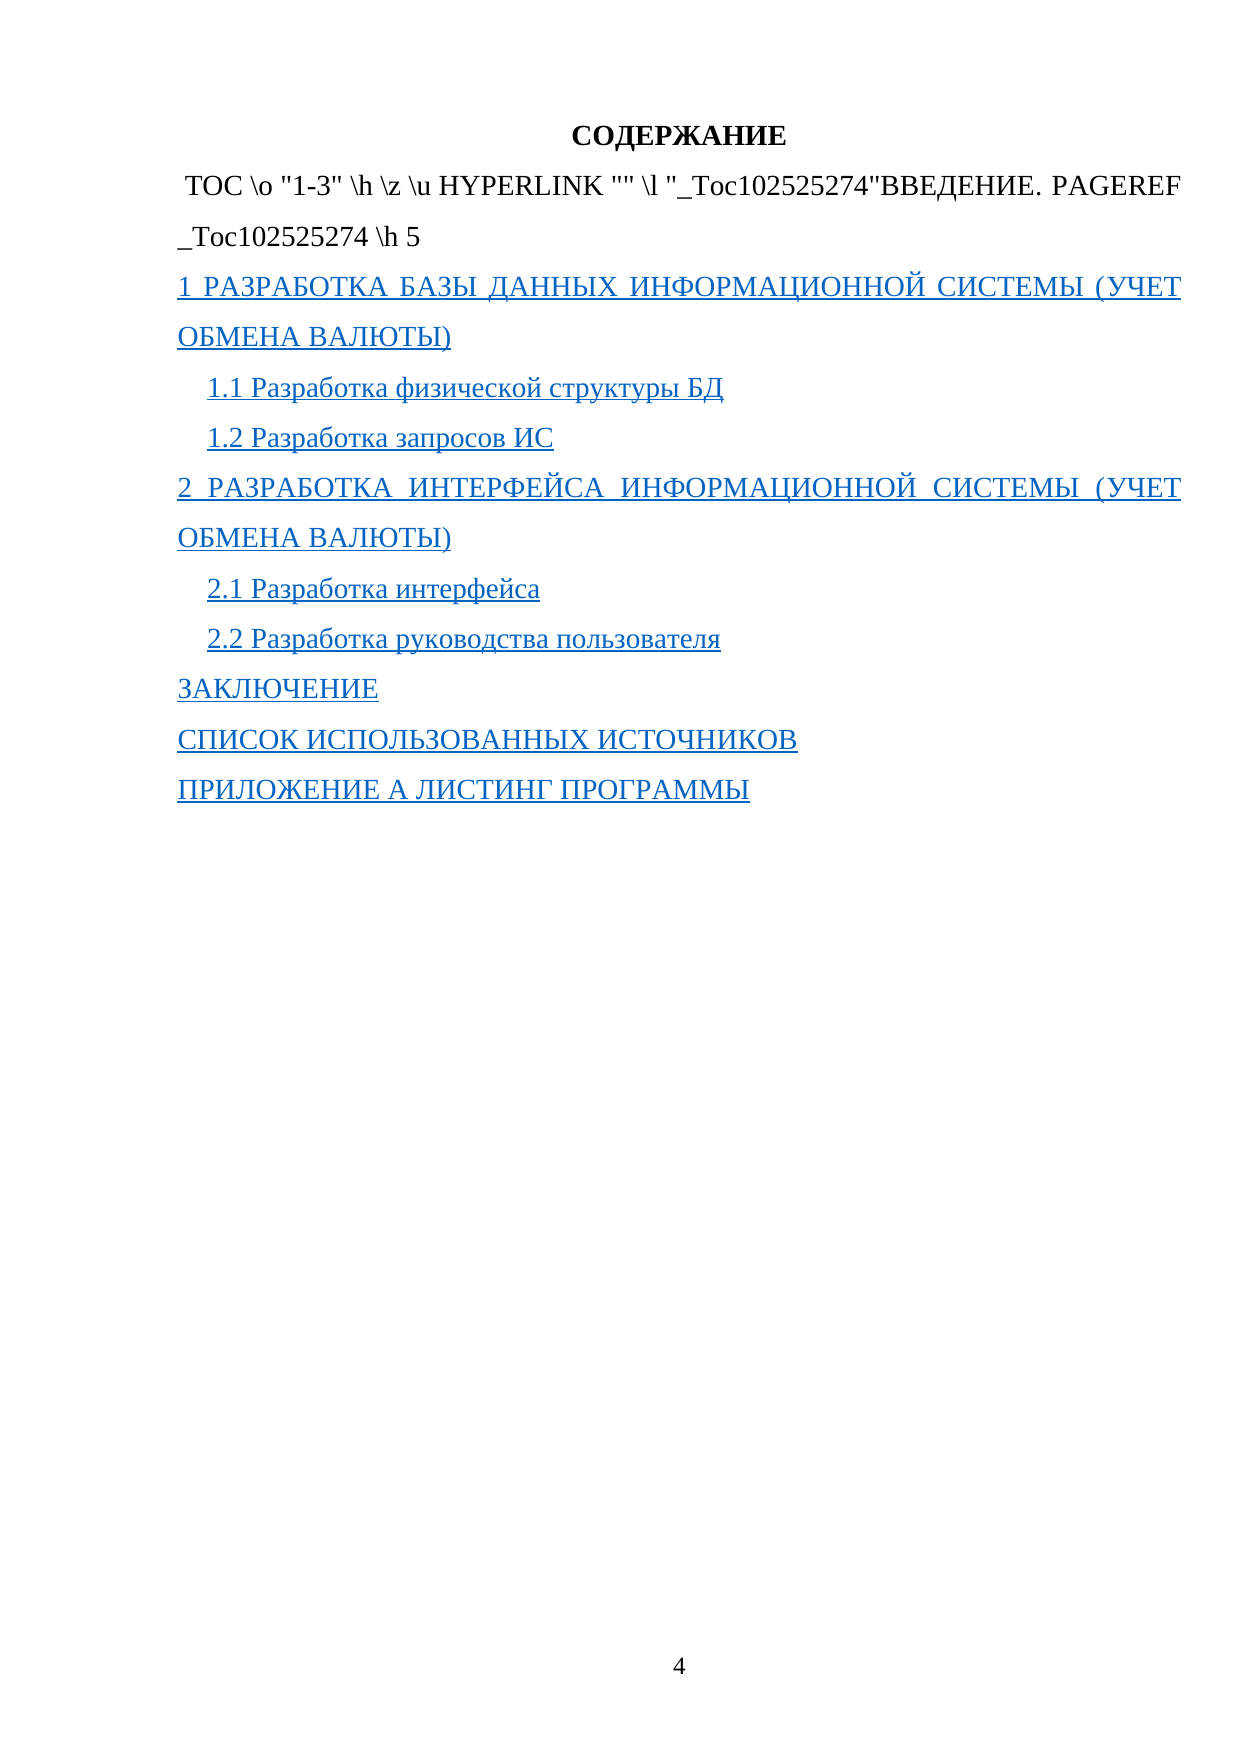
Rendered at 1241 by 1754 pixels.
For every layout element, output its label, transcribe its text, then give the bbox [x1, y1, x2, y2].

text СОДЕРЖАНИЕ [177, 118, 1181, 152]
